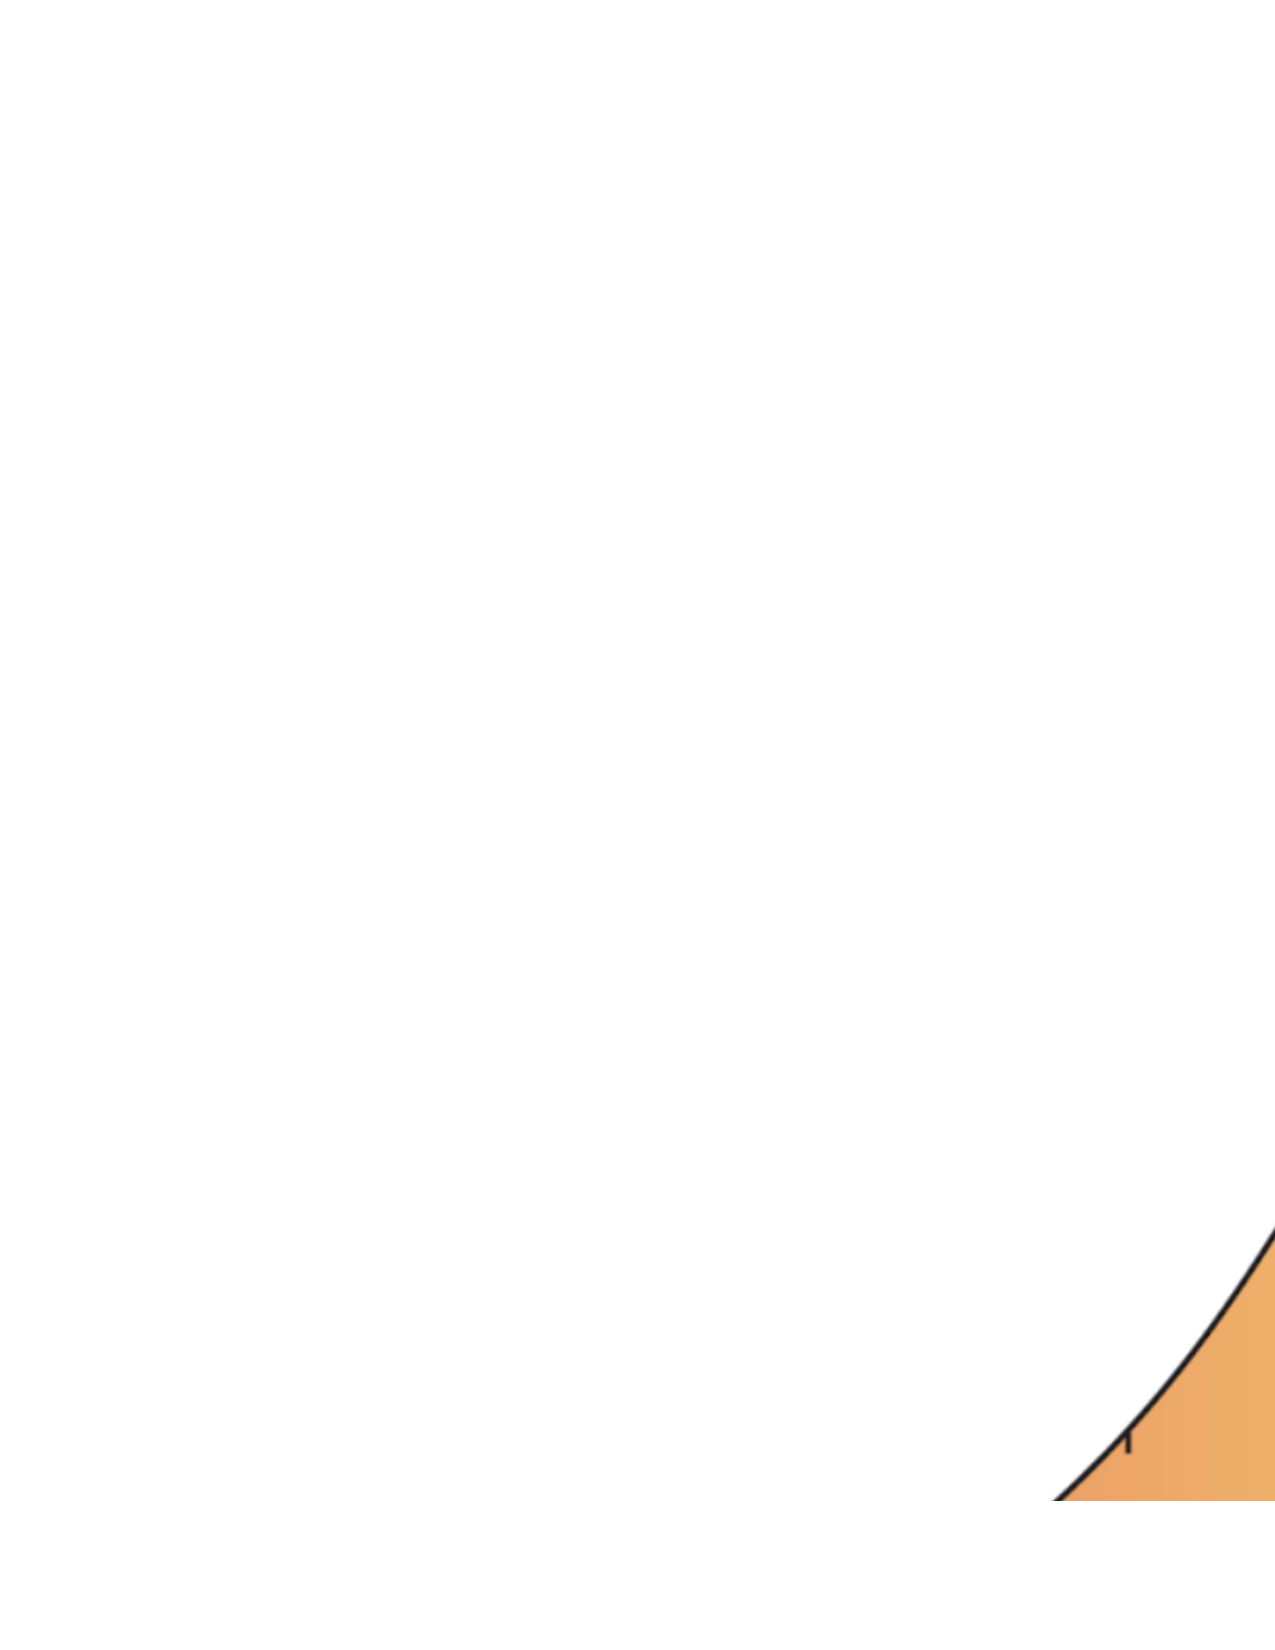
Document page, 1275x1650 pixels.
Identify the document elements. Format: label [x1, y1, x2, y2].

picture [150, 150, 1275, 1501]
